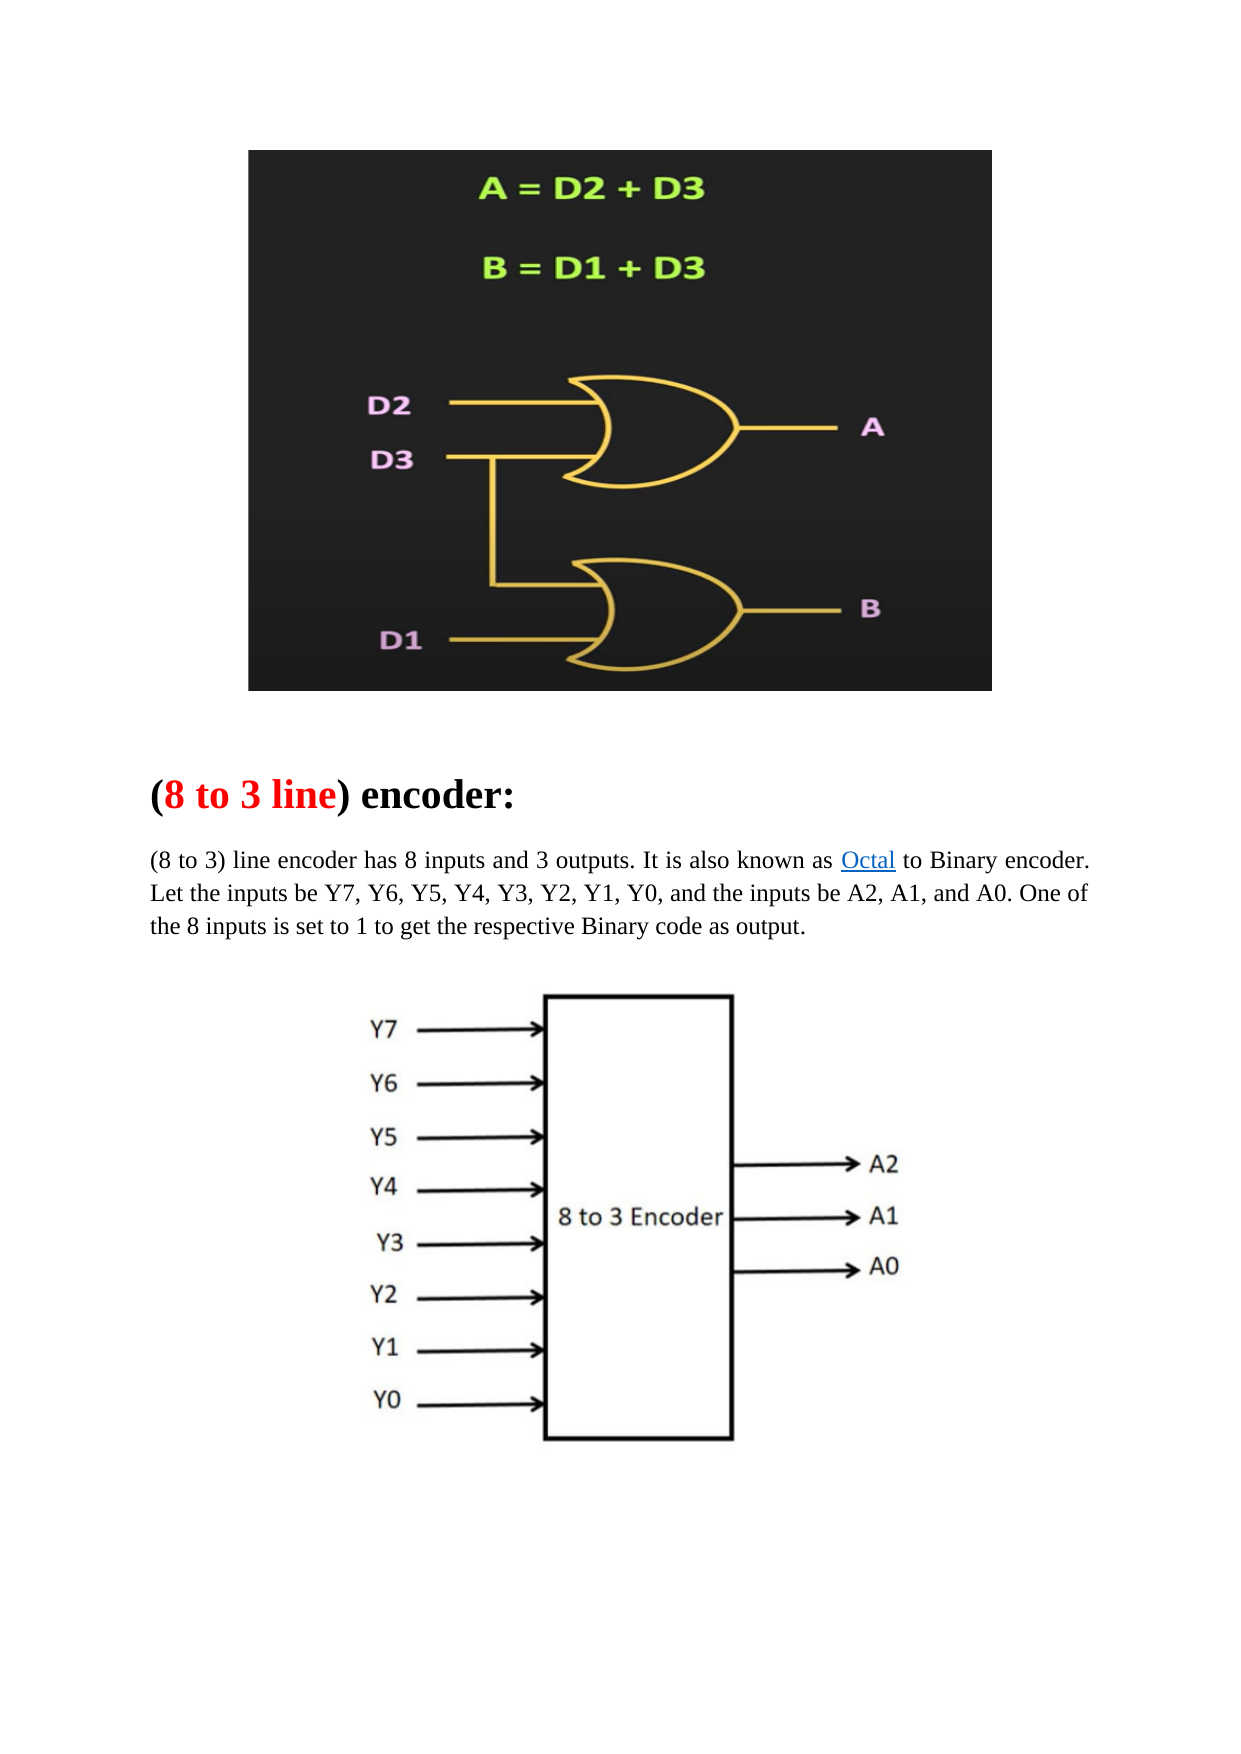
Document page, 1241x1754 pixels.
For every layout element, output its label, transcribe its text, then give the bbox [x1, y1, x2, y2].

picture [332, 965, 908, 1469]
text (8 to 3 line) encoder: [150, 769, 1090, 817]
picture [248, 150, 992, 691]
text (8 to 3) line encoder has 8 inputs and 3 outputs. It is also known as Octal to Binary encoder. Let the inputs be Y7, Y6, Y5, Y4, Y3, Y2, Y1, Y0, and the inputs be A2, A1, and A0. One of the 8 inputs is set to 1 to get the respective Binary code as output. [150, 845, 1090, 940]
